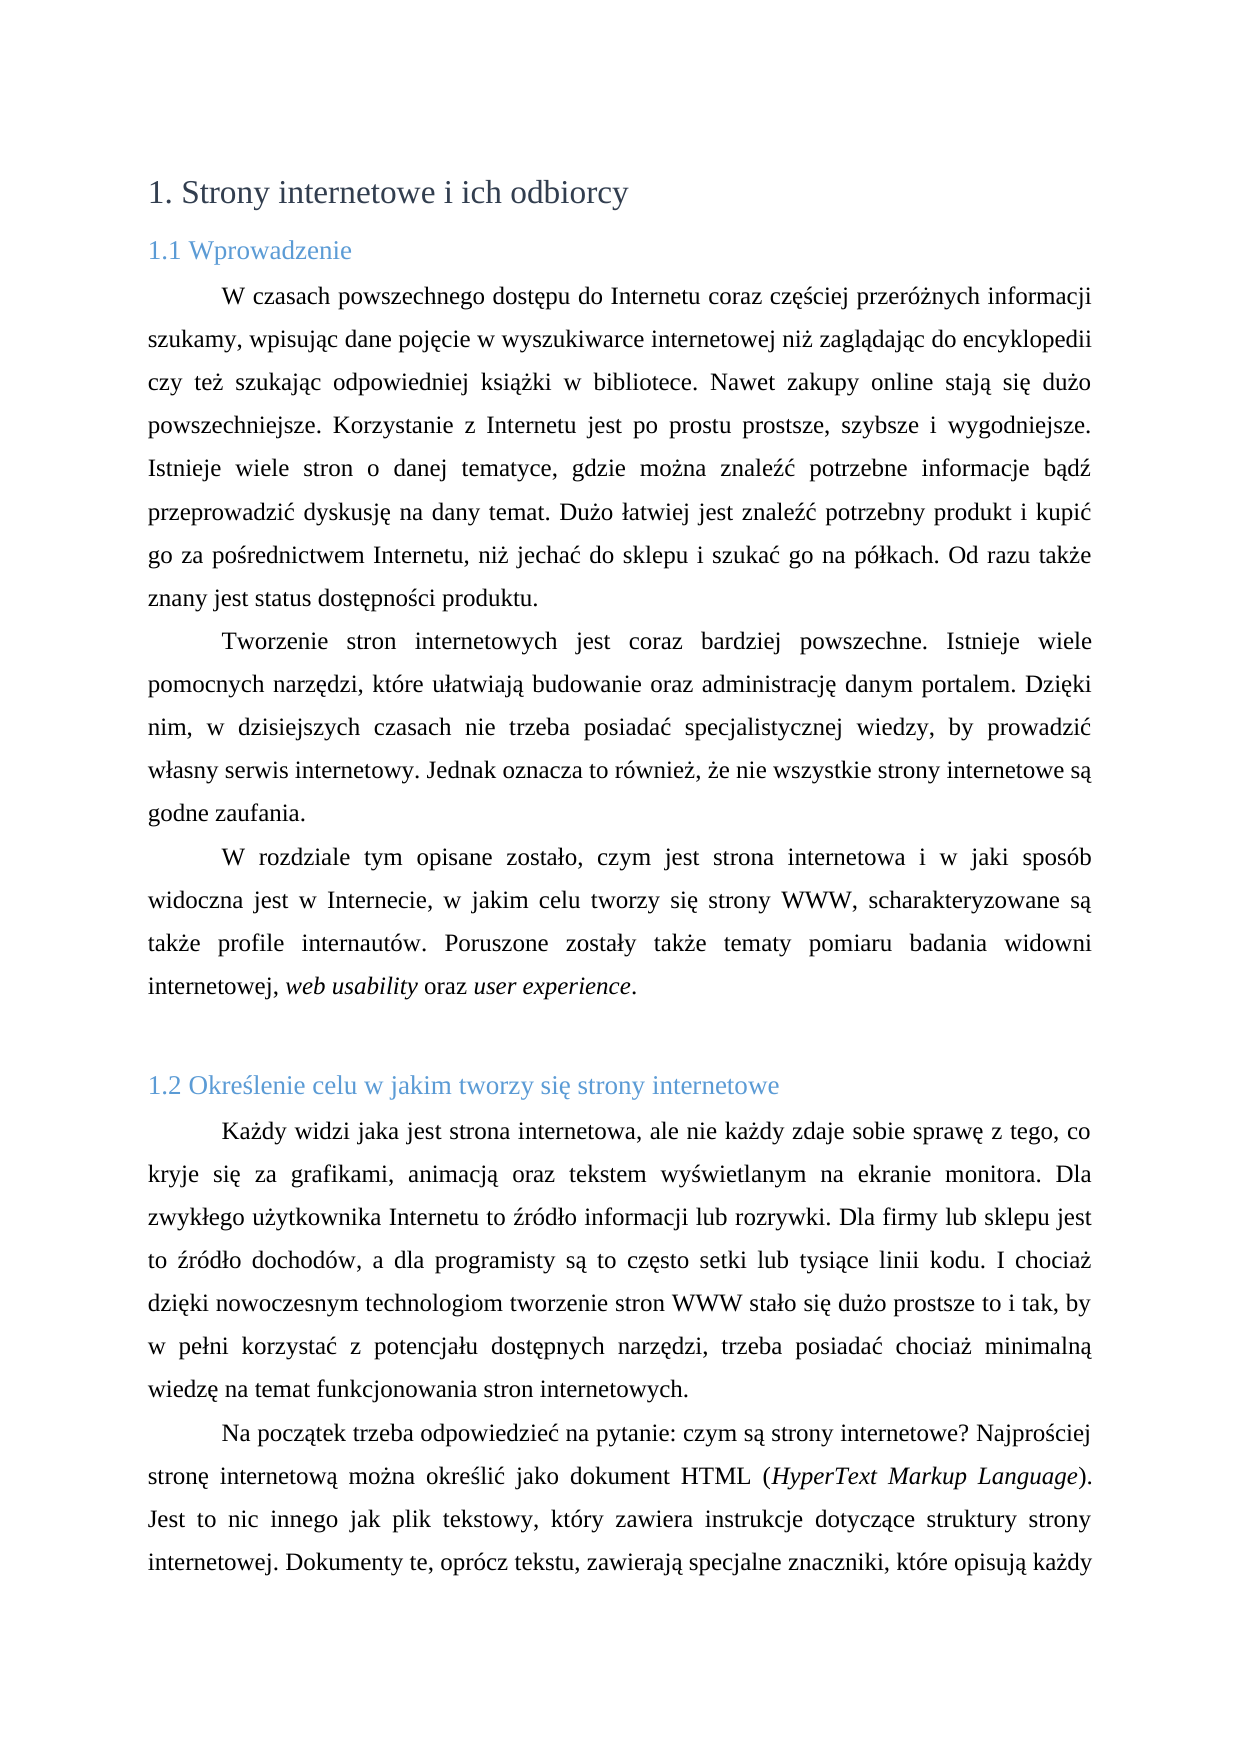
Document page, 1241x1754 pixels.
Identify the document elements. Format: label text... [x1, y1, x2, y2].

subtitle 1. Strony internetowe i ich odbiorcy [148, 173, 1093, 211]
text W czasach powszechnego dostępu do Internetu coraz częściej przeróżnych informacji szukamy, wpisując dane pojęcie w wyszukiwarce internetowej niż zaglądając do encyklopedii czy też szukając odpowiedniej książki w bibliotece. Nawet zakupy online stają się dużo powszechniejsze. Korzystanie z Internetu jest po prostu prostsze, szybsze i wygodniejsze. Istnieje wiele stron o danej tematyce, gdzie można znaleźć potrzebne informacje bądź przeprowadzić dyskusję na dany temat. Dużo łatwiej jest znaleźć potrzebny produkt i kupić go za pośrednictwem Internetu, niż jechać do sklepu i szukać go na półkach. Od razu także znany jest status dostępności produktu. [148, 281, 1093, 612]
subtitle 1.1 Wprowadzenie [148, 234, 1093, 265]
text Tworzenie stron internetowych jest coraz bardziej powszechne. Istnieje wiele pomocnych narzędzi, które ułatwiają budowanie oraz administrację danym portalem. Dzięki nim, w dzisiejszych czasach nie trzeba posiadać specjalistycznej wiedzy, by prowadzić własny serwis internetowy. Jednak oznacza to również, że nie wszystkie strony internetowe są godne zaufania. [148, 626, 1093, 827]
text Każdy widzi jaka jest strona internetowa, ale nie każdy zdaje sobie sprawę z tego, co kryje się za grafikami, animacją oraz tekstem wyświetlanym na ekranie monitora. Dla zwykłego użytkownika Internetu to źródło informacji lub rozrywki. Dla firmy lub sklepu jest to źródło dochodów, a dla programisty są to często setki lub tysiące linii kodu. I chociaż dzięki nowoczesnym technologiom tworzenie stron WWW stało się dużo prostsze to i tak, by w pełni korzystać z potencjału dostępnych narzędzi, trzeba posiadać chociaż minimalną wiedzę na temat funkcjonowania stron internetowych. [148, 1116, 1093, 1403]
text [148, 1418, 1093, 1576]
text W rozdziale tym opisane zostało, czym jest strona internetowa i w jaki sposób widoczna jest w Internecie, w jakim celu tworzy się strony WWW, scharakteryzowane są także profile internautów. Poruszone zostały także tematy pomiaru badania widowni internetowej, web usability oraz user experience. [148, 842, 1093, 1000]
subtitle 1.2 Określenie celu w jakim tworzy się strony internetowe [148, 1069, 1093, 1100]
